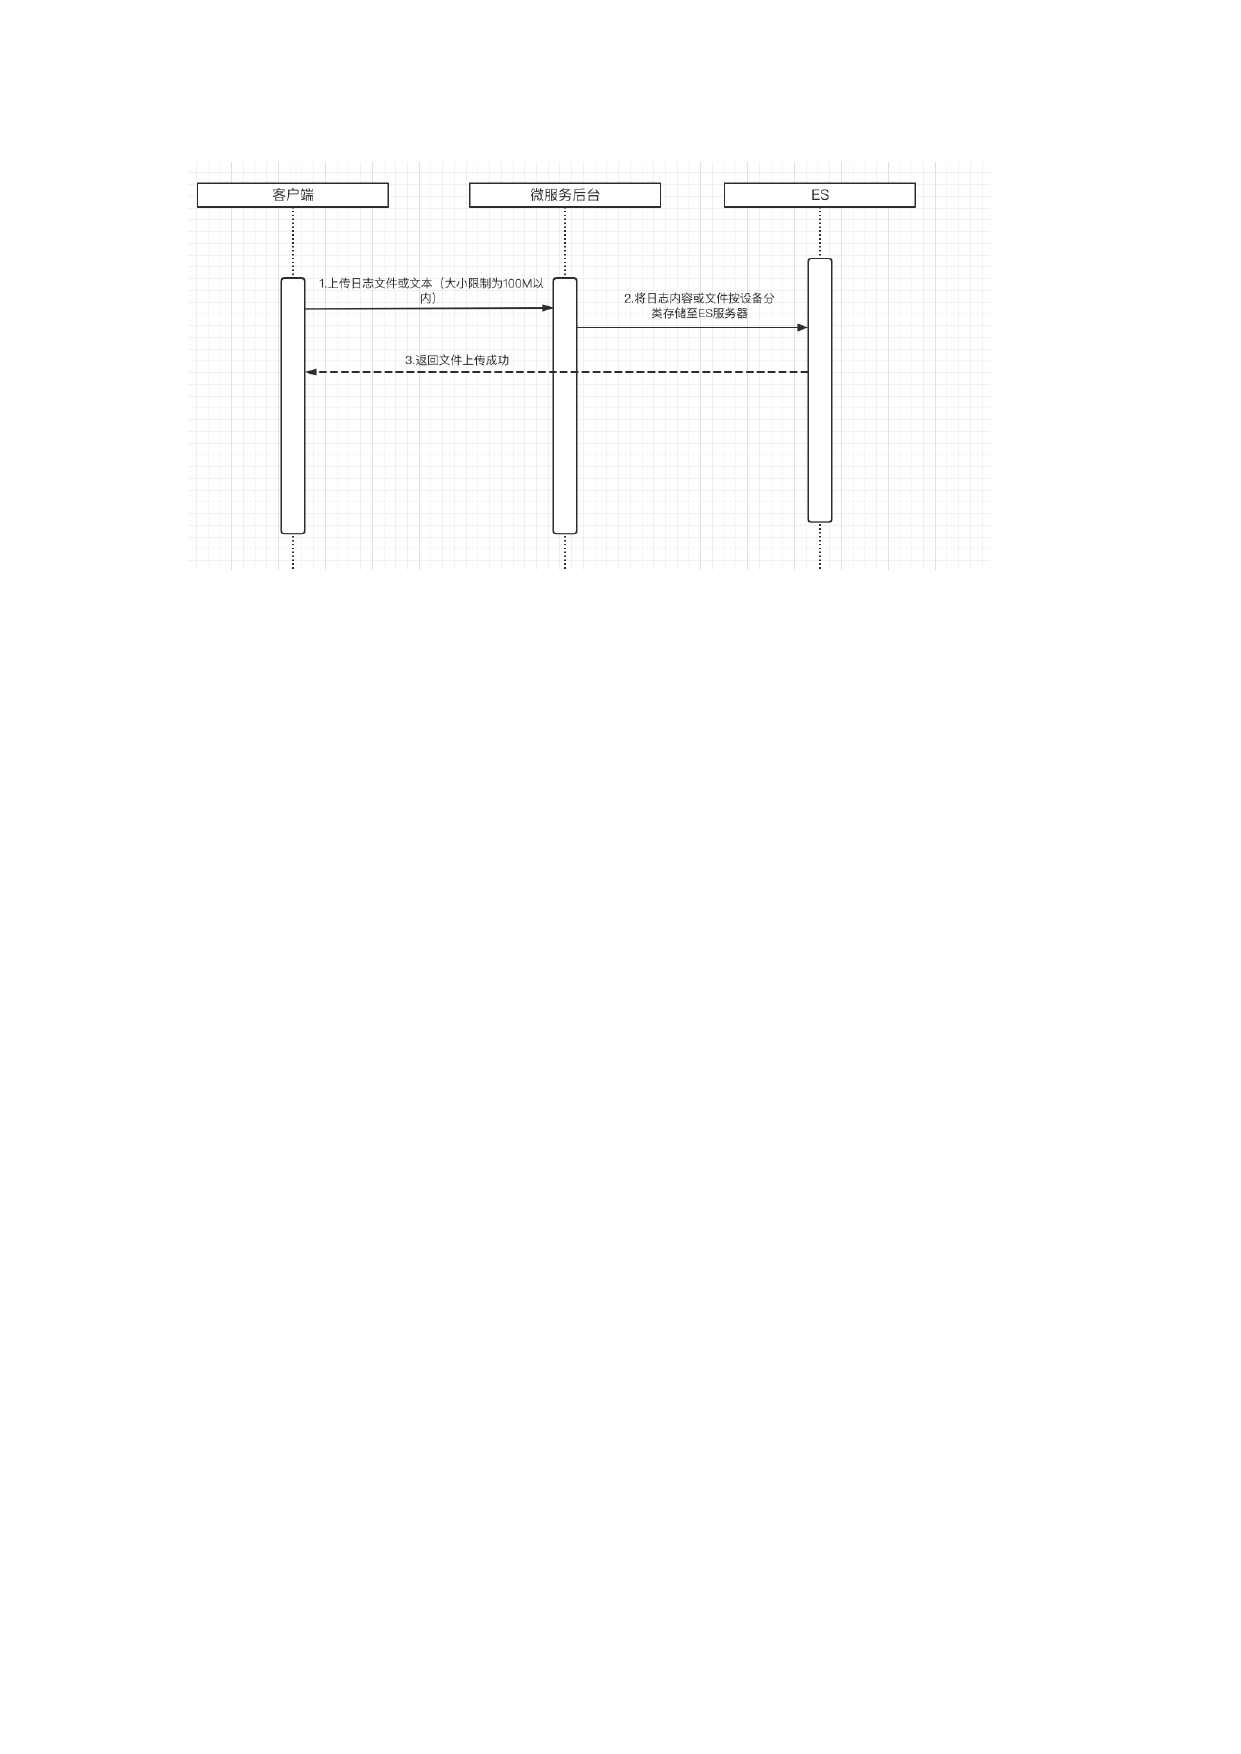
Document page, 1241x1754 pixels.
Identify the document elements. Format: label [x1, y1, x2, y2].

picture [187, 162, 990, 570]
